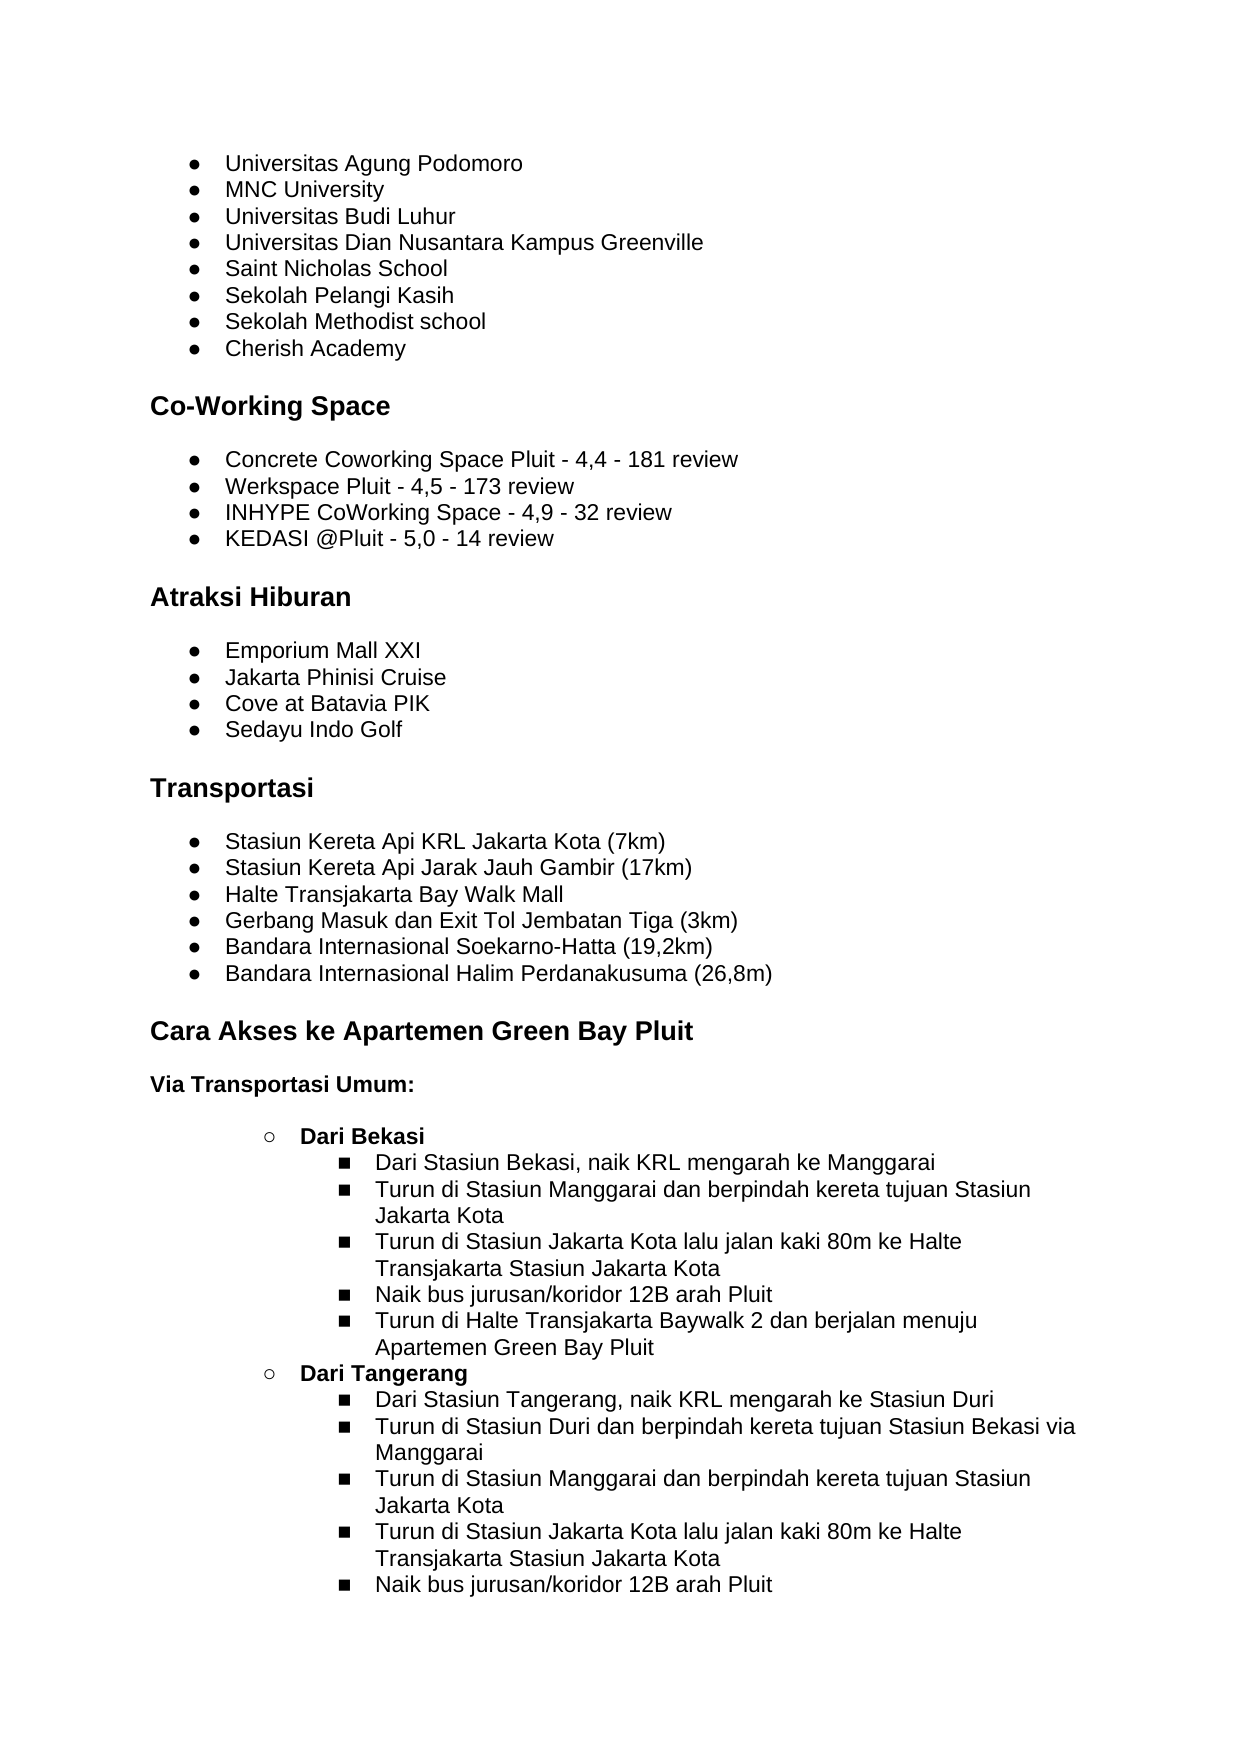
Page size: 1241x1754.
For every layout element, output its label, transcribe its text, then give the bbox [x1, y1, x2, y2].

list Werkspace Pluit - 4,5 - 173 review [187, 473, 1090, 499]
list Emporium Mall XXI [187, 637, 1090, 663]
subtitle Atraksi Hiburan [150, 581, 1090, 612]
list Turun di Stasiun Manggarai dan berpindah kereta tujuan Stasiun Jakarta Kota [337, 1465, 1090, 1518]
list Halte Transjakarta Bay Walk Mall [187, 881, 1090, 907]
list Turun di Stasiun Duri dan berpindah kereta tujuan Stasiun Bekasi via Manggarai [337, 1413, 1090, 1465]
list Universitas Budi Luhur [187, 203, 1090, 229]
list Dari Bekasi [262, 1123, 1090, 1149]
list MNC University [187, 176, 1090, 203]
list Sedayu Indo Golf [187, 716, 1090, 742]
text Via Transportasi Umum: [150, 1071, 1090, 1098]
list Universitas Agung Podomoro [187, 150, 1090, 176]
list Concrete Coworking Space Pluit - 4,4 - 181 review [187, 446, 1090, 473]
list Sekolah Pelangi Kasih [187, 282, 1090, 308]
list Cove at Batavia PIK [187, 690, 1090, 716]
list KEDASI @Pluit - 5,0 - 14 review [187, 525, 1090, 552]
list Saint Nicholas School [187, 255, 1090, 282]
list Universitas Dian Nusantara Kampus Greenville [187, 229, 1090, 255]
list Stasiun Kereta Api Jarak Jauh Gambir (17km) [187, 854, 1090, 881]
list Gerbang Masuk dan Exit Tol Jembatan Tiga (3km) [187, 907, 1090, 933]
list Dari Stasiun Bekasi, naik KRL mengarah ke Manggarai [337, 1149, 1090, 1176]
subtitle Cara Akses ke Apartemen Green Bay Pluit [150, 1015, 1090, 1046]
list Naik bus jurusan/koridor 12B arah Pluit [337, 1281, 1090, 1307]
list Cherish Academy [187, 334, 1090, 361]
list Stasiun Kereta Api KRL Jakarta Kota (7km) [187, 828, 1090, 854]
list Dari Tangerang [262, 1360, 1090, 1386]
subtitle Transportasi [150, 772, 1090, 803]
list Naik bus jurusan/koridor 12B arah Pluit [337, 1571, 1090, 1597]
list Jakarta Phinisi Cruise [187, 663, 1090, 690]
subtitle Co-Working Space [150, 390, 1090, 421]
list INHYPE CoWorking Space - 4,9 - 32 review [187, 499, 1090, 525]
list Bandara Internasional Soekarno-Hatta (19,2km) [187, 933, 1090, 960]
list Turun di Stasiun Manggarai dan berpindah kereta tujuan Stasiun Jakarta Kota [337, 1176, 1090, 1228]
list Turun di Stasiun Jakarta Kota lalu jalan kaki 80m ke Halte Transjakarta Stasiun Jakarta Kota [337, 1518, 1090, 1571]
list Dari Stasiun Tangerang, naik KRL mengarah ke Stasiun Duri [337, 1386, 1090, 1413]
list Turun di Halte Transjakarta Baywalk 2 dan berjalan menuju Apartemen Green Bay Pluit [337, 1307, 1090, 1360]
list Sekolah Methodist school [187, 308, 1090, 334]
list Turun di Stasiun Jakarta Kota lalu jalan kaki 80m ke Halte Transjakarta Stasiun Jakarta Kota [337, 1228, 1090, 1281]
list Bandara Internasional Halim Perdanakusuma (26,8m) [187, 960, 1090, 986]
